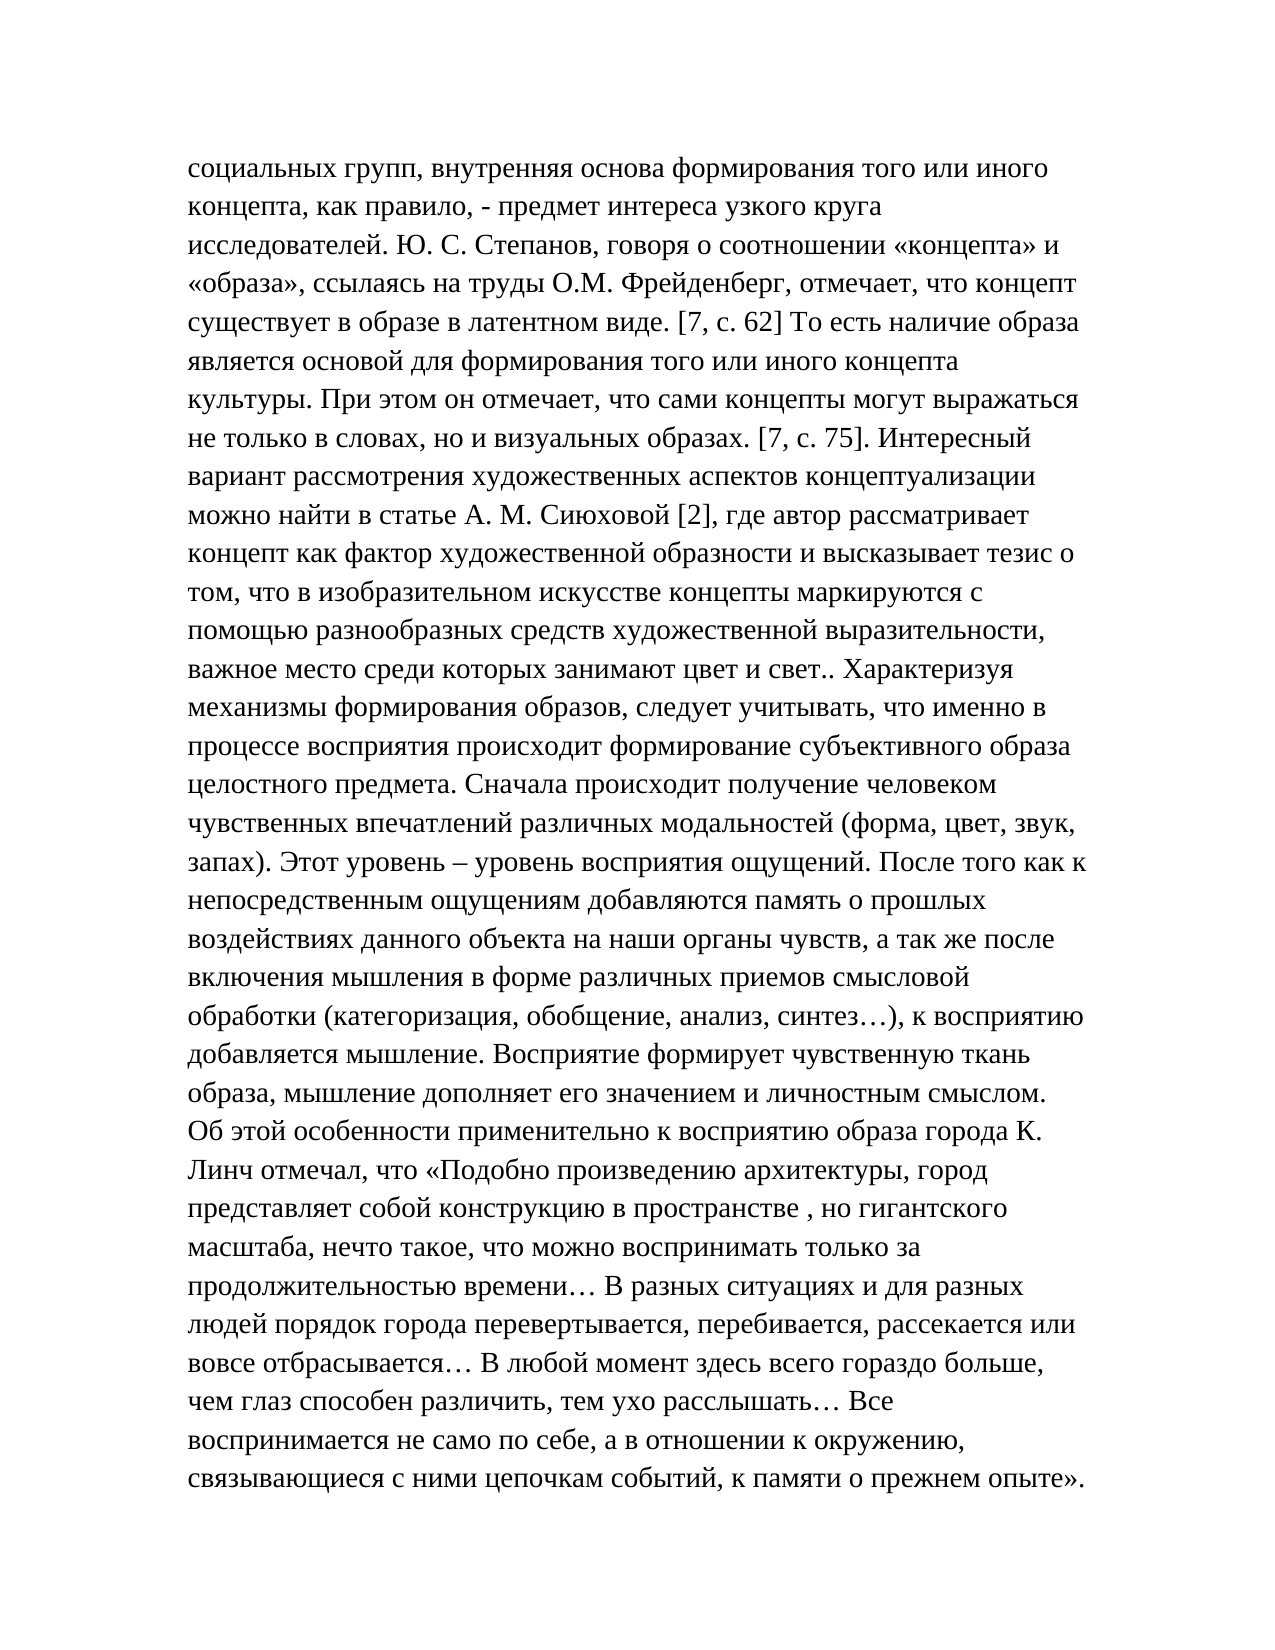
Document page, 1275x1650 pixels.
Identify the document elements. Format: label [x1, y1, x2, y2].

text [187, 150, 1087, 1494]
